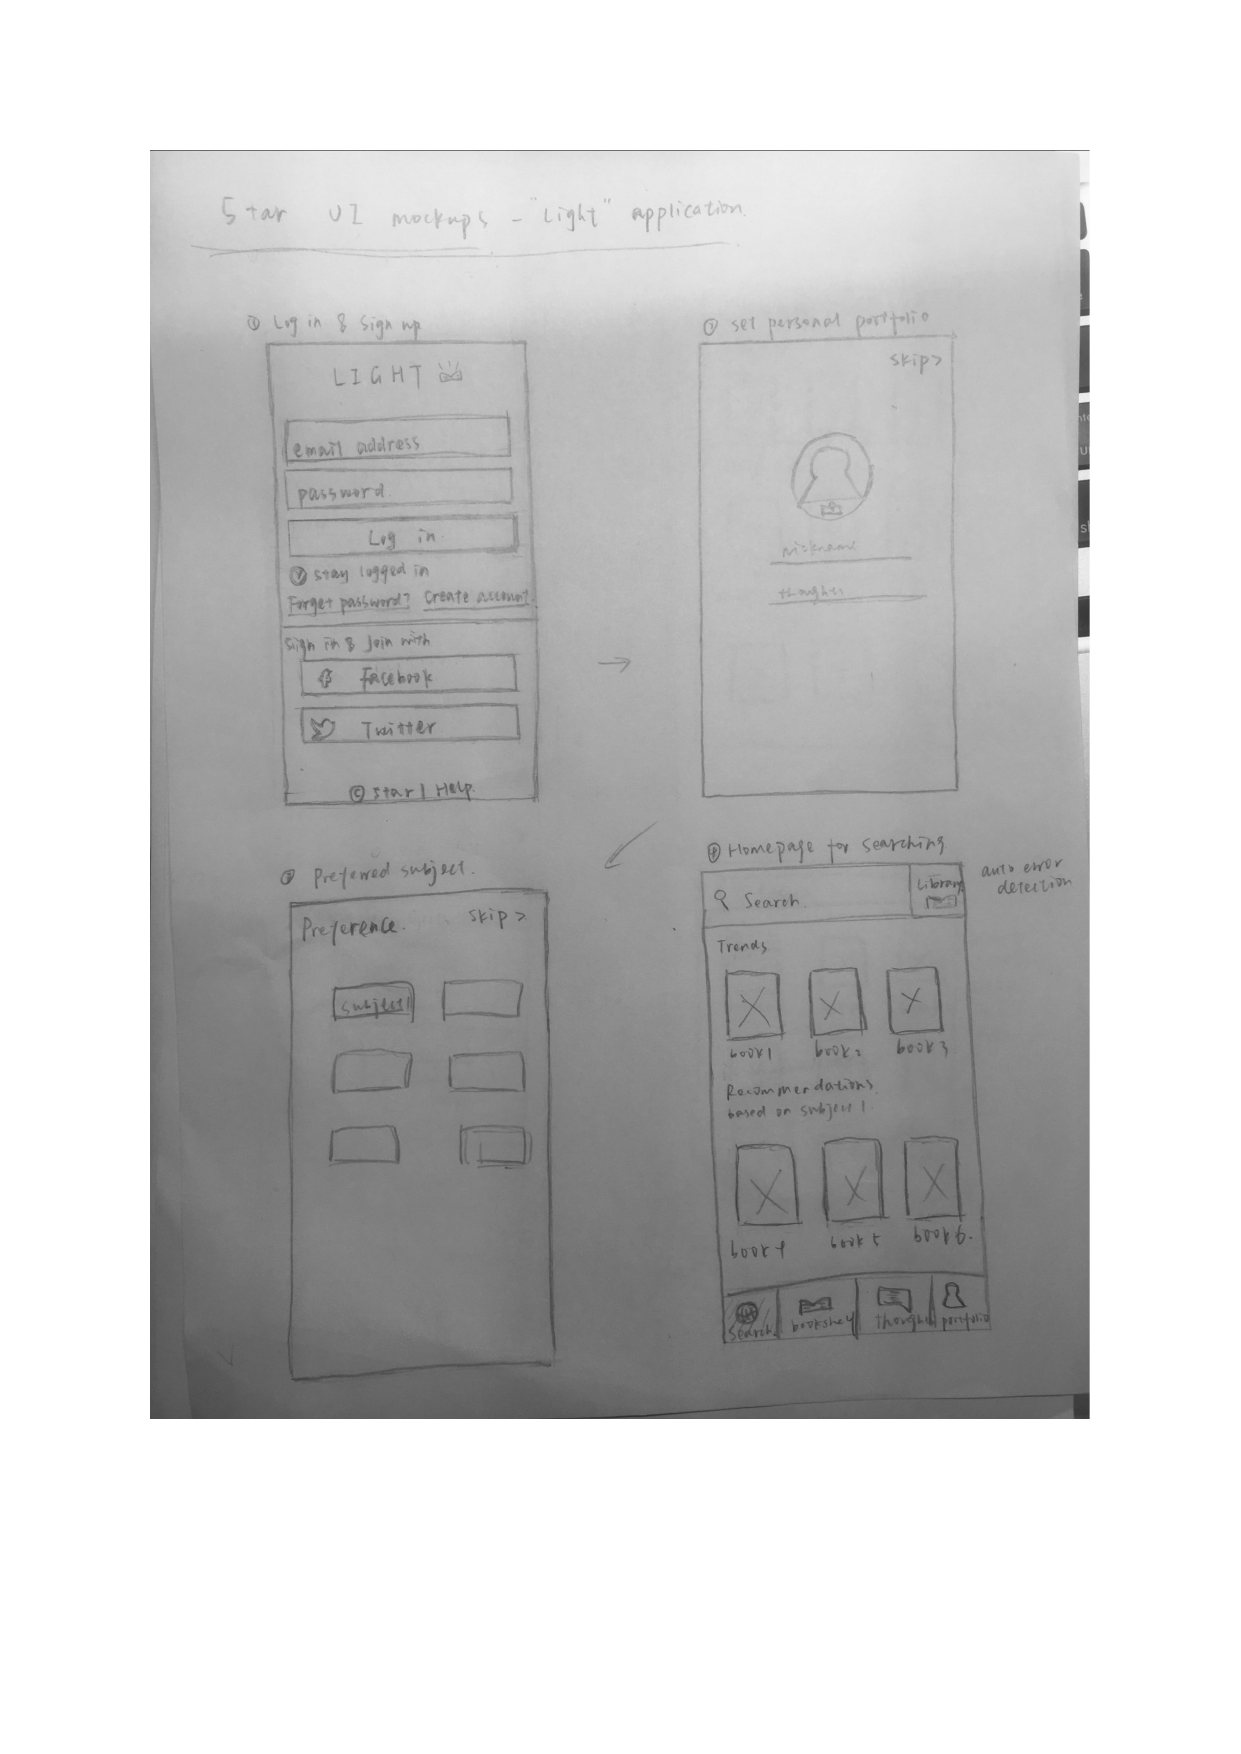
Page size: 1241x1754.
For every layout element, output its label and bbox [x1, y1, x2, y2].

picture [150, 150, 1090, 1419]
